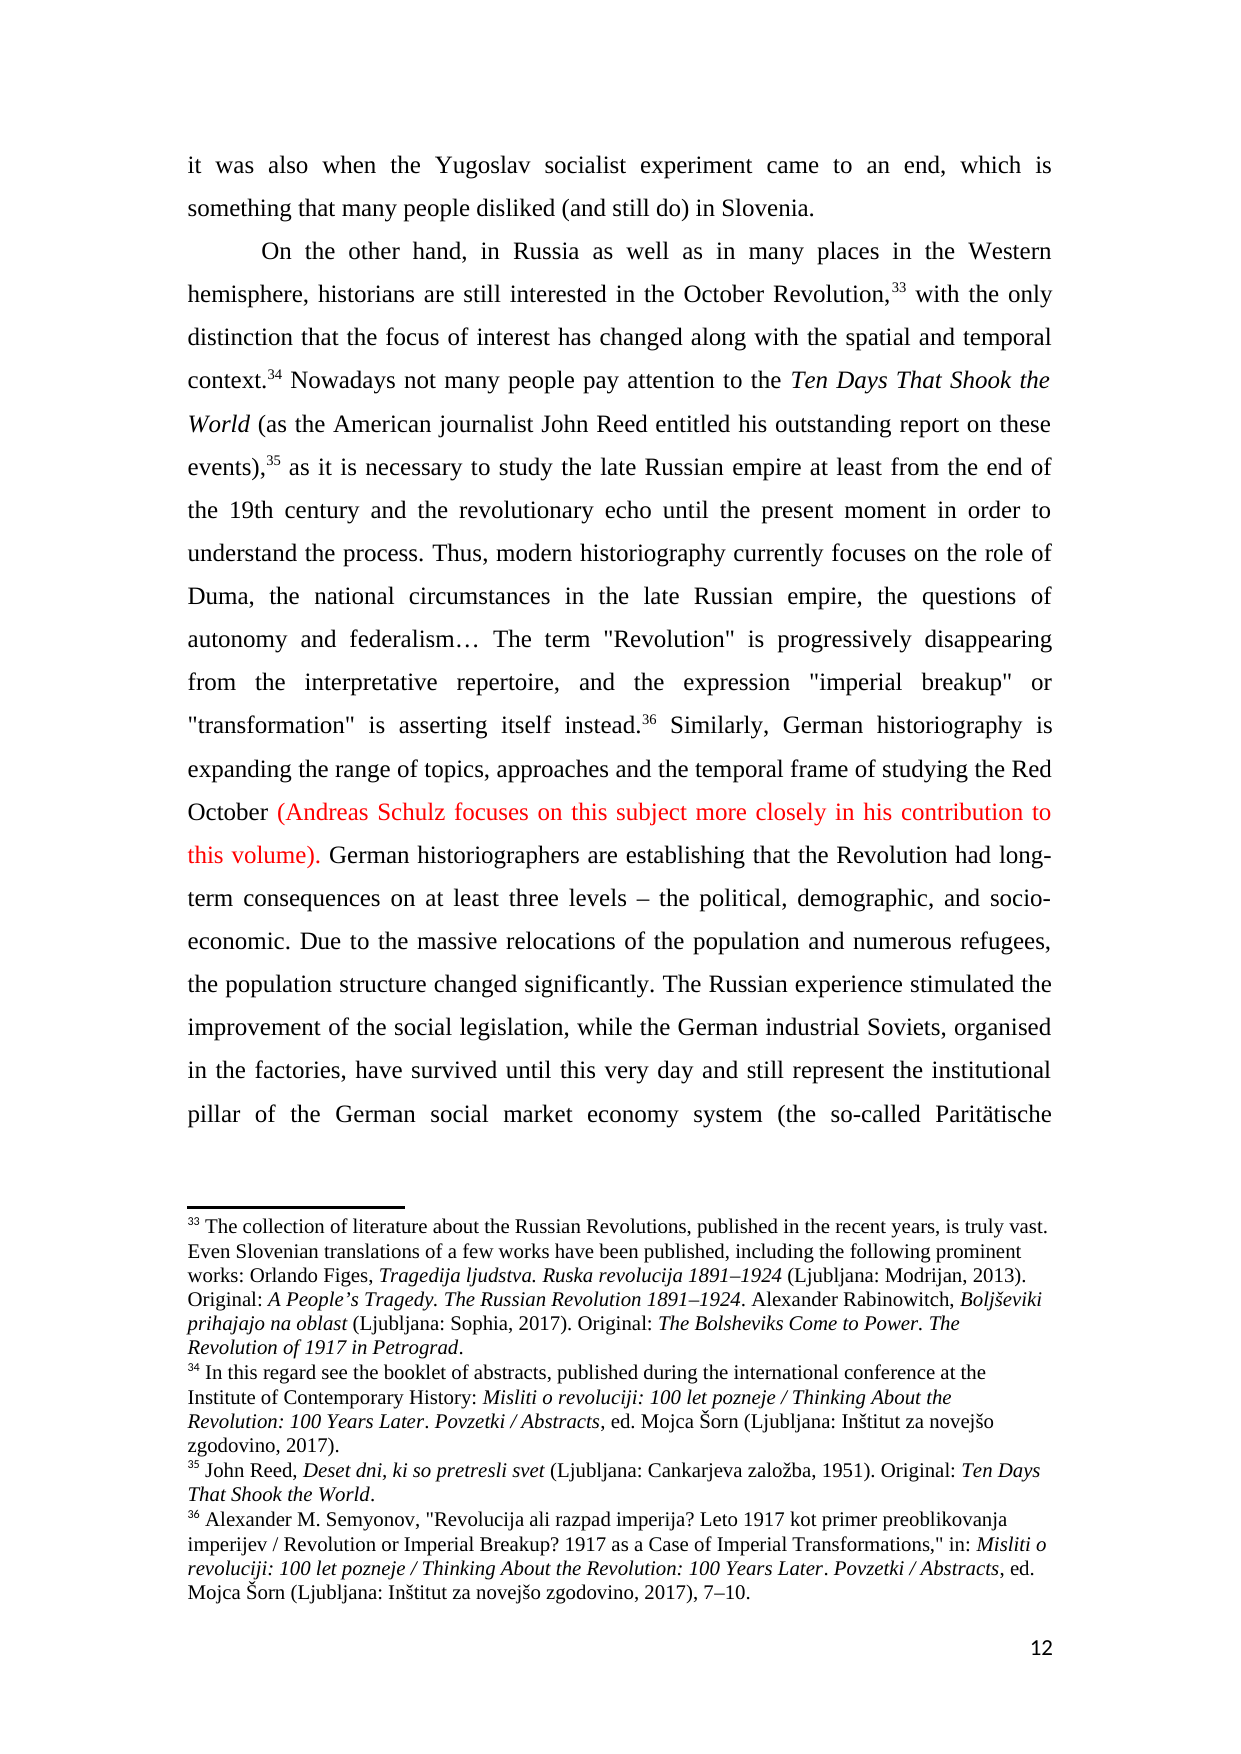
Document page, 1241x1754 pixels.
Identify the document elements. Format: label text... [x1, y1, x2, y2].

text On the other hand, in Russia as well as in many places in the Western hemisphere, historians are still interested in the October Revolution, with the only distinction that the focus of interest has changed along with the spatial and temporal context. Nowadays not many people pay attention to the Ten Days That Shook the World (as the American journalist John Reed entitled his outstanding report on these events), as it is necessary to study the late Russian empire at least from the end of the 19th century and the revolutionary echo until the present moment in order to understand the process. Thus, modern historiography currently focuses on the role of Duma, the national circumstances in the late Russian empire, the questions of autonomy and federalism… The term "Revolution" is progressively disappearing from the interpretative repertoire, and the expression "imperial breakup" or "transformation" is asserting itself instead. Similarly, German historiography is expanding the range of topics, approaches and the temporal frame of studying the Red October (Andreas Schulz focuses on this subject more closely in his contribution to this volume). German historiographers are establishing that the Revolution had long-term consequences on at least three levels – the political, demographic, and socio-economic. Due to the massive relocations of the population and numerous refugees, the population structure changed significantly. The Russian experience stimulated the improvement of the social legislation, while the German industrial Soviets, organised in the factories, have survived until this very day and still represent the institutional pillar of the German social market economy system (the so-called Paritätische Mitbestimmung). The German constitution, adopted after World War I (the Weimar Constitution), contained a whole section dedicated to the socio-economic issues which was a great novelty at the time. Under the influence of this section of the Weimar Constitution, a few years later (in 1921) the Yugoslav Constitutional Assembly also adopted such a constitution (the St. Vitus' Day Constitution), which regulated the workers' rights in a very similar (sometimes literally identical) manner. The indirect influence of the Russian Revolution definitely reached far across space as well as time. [187, 236, 1053, 1127]
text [187, 150, 1053, 222]
